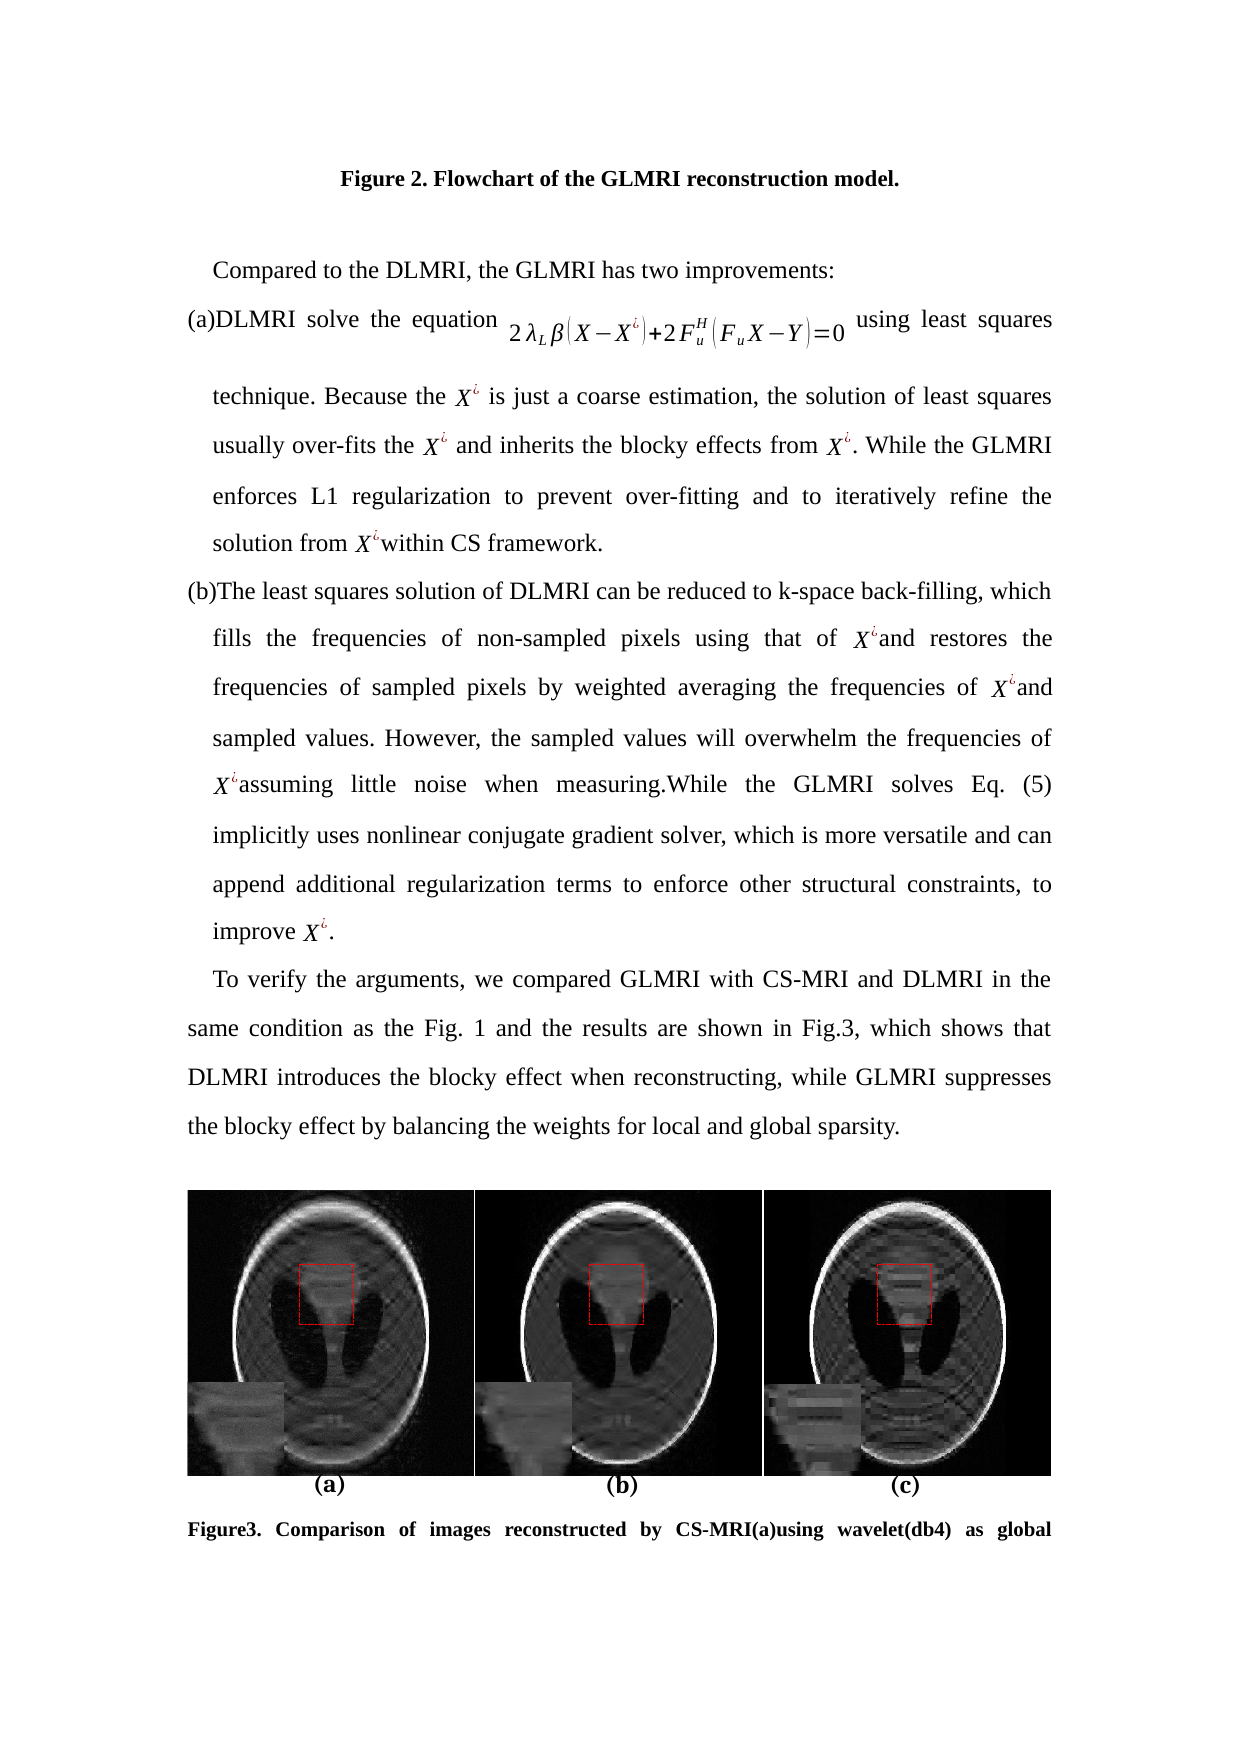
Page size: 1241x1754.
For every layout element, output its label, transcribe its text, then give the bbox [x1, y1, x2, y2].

text (b)The least squares solution of DLMRI can be reduced to k-space back-filling, which fills the frequencies of non-sampled pixels using that of and restores the frequencies of sampled pixels by weighted averaging the frequencies of and sampled values. However, the sampled values will overwhelm the frequencies of assuming little noise when measuring.While the GLMRI solves Eq. (5) implicitly uses nonlinear conjugate gradient solver, which is more versatile and can append additional regularization terms to enforce other structural constraints, to improve . [187, 574, 1053, 948]
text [187, 1513, 1053, 1546]
text Compared to the DLMRI, the GLMRI has two improvements: [187, 253, 1053, 286]
text To verify the arguments, we compared GLMRI with CS-MRI and DLMRI in the same condition as the Fig. 1 and the results are shown in Fig.3, which shows that DLMRI introduces the blocky effect when reconstructing, while GLMRI suppresses the blocky effect by balancing the weights for local and global sparsity. [187, 963, 1053, 1141]
text Figure 2. Flowchart of the GLMRI reconstruction model. [187, 162, 1053, 194]
text (a)DLMRI solve the equation using least squares technique. Because the is just a coarse estimation, the solution of least squares usually over-fits the and inherits the blocky effects from . While the GLMRI enforces L1 regularization to prevent over-fitting and to iteratively refine the solution from within CS framework. [187, 300, 1053, 560]
